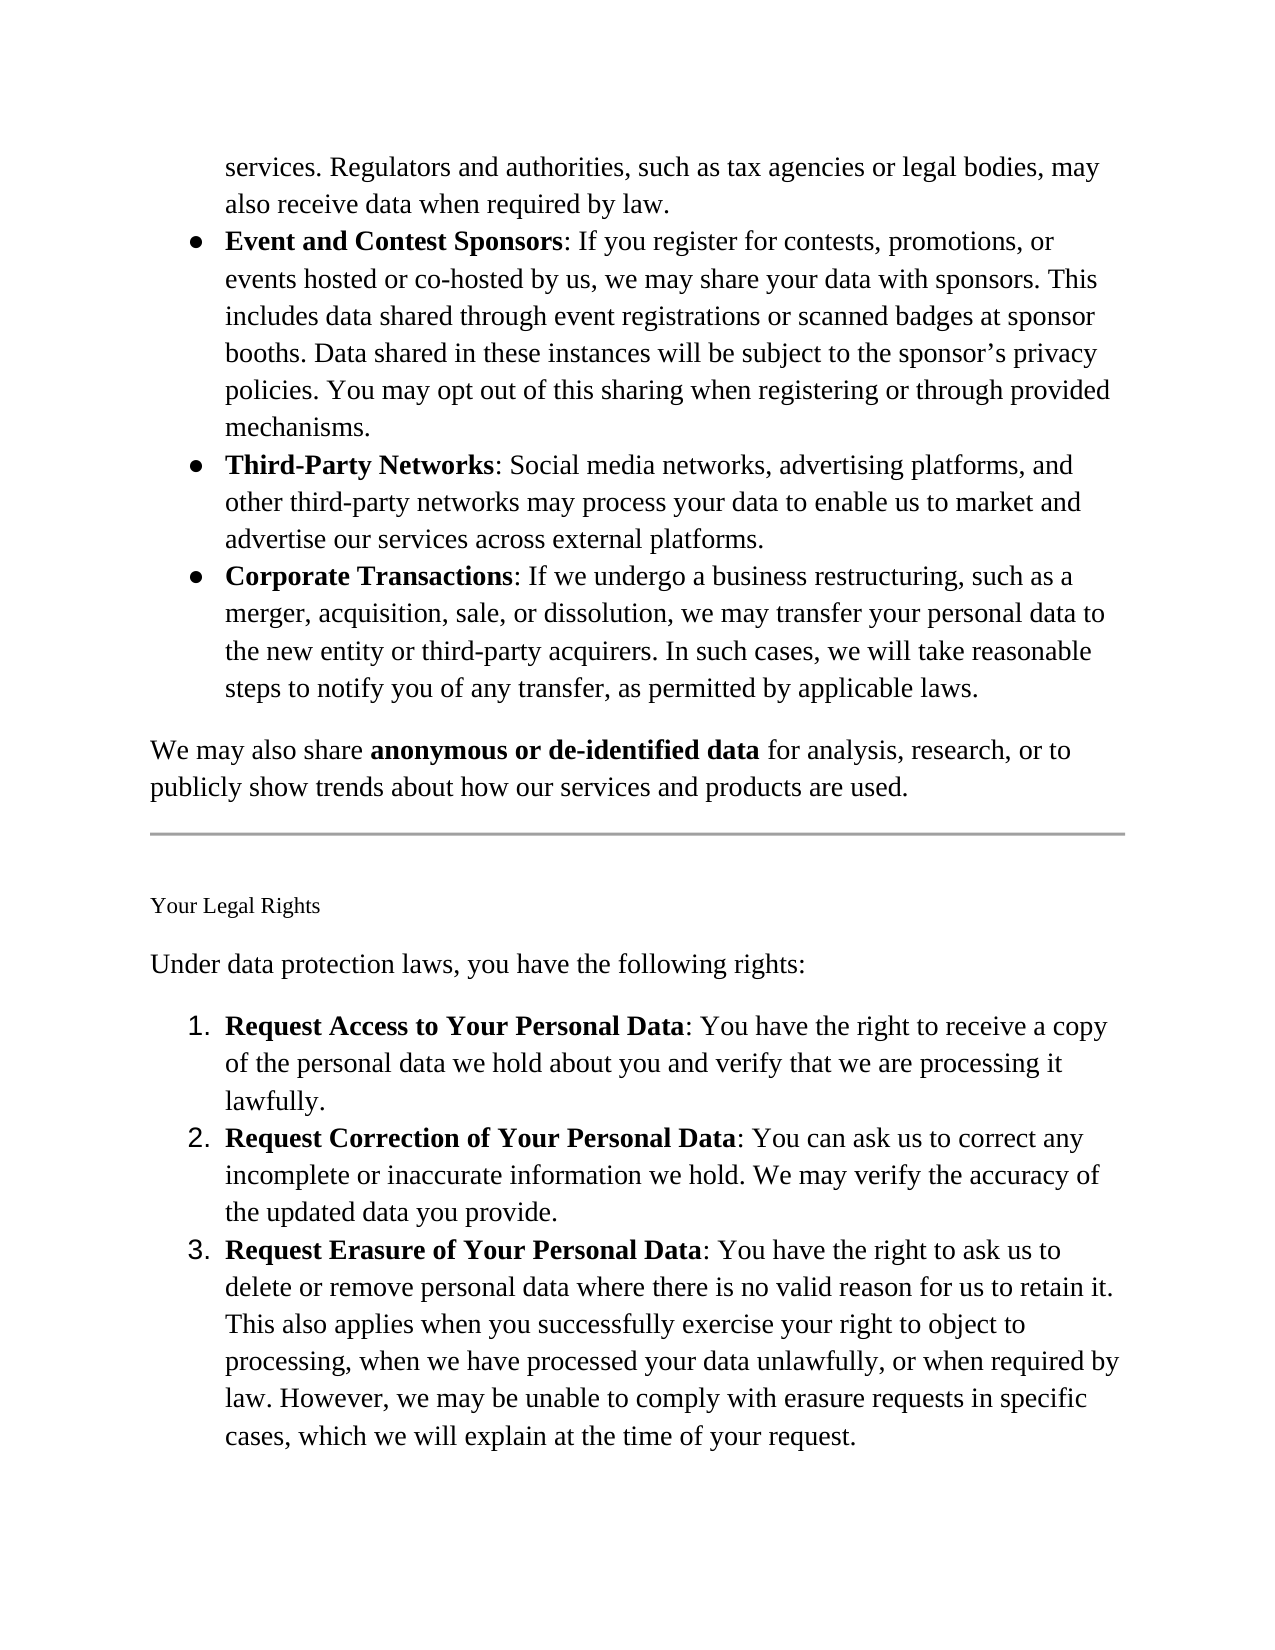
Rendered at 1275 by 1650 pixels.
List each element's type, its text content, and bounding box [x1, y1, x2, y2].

text We may also share anonymous or de-identified data for analysis, research, or to publicly show trends about how our services and products are used. [150, 733, 1125, 803]
list Third-Party Networks: Social media networks, advertising platforms, and other third-party networks may process your data to enable us to market and advertise our services across external platforms. [187, 448, 1125, 554]
list Request Erasure of Your Personal Data: You have the right to ask us to delete or remove personal data where there is no valid reason for us to retain it. This also applies when you successfully exercise your right to object to processing, when we have processed your data unlawfully, or when required by law. However, we may be unable to comply with erasure requests in specific cases, which we will explain at the time of your request. [187, 1233, 1125, 1451]
list Corporate Transactions: If we undergo a business restructuring, such as a merger, acquisition, sale, or dissolution, we may transfer your personal data to the new entity or third-party acquirers. In such cases, we will take reasonable steps to notify you of any transfer, as permitted by applicable laws. [187, 559, 1125, 703]
text Under data protection laws, you have the following rights: [150, 947, 1125, 979]
list Event and Contest Sponsors: If you register for contests, promotions, or events hosted or co-hosted by us, we may share your data with sponsors. This includes data shared through event registrations or scanned badges at sponsor booths. Data shared in these instances will be subject to the sponsor’s privacy policies. You may opt out of this sharing when registering or through provided mechanisms. [187, 224, 1125, 443]
list Request Access to Your Personal Data: You have the right to receive a copy of the personal data we hold about you and verify that we are processing it lawfully. [187, 1009, 1125, 1116]
list Request Correction of Your Personal Data: You can ask us to correct any incomplete or inaccurate information we hold. We may verify the accuracy of the updated data you provide. [187, 1121, 1125, 1228]
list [187, 150, 1125, 219]
text Your Legal Rights [150, 892, 1125, 918]
